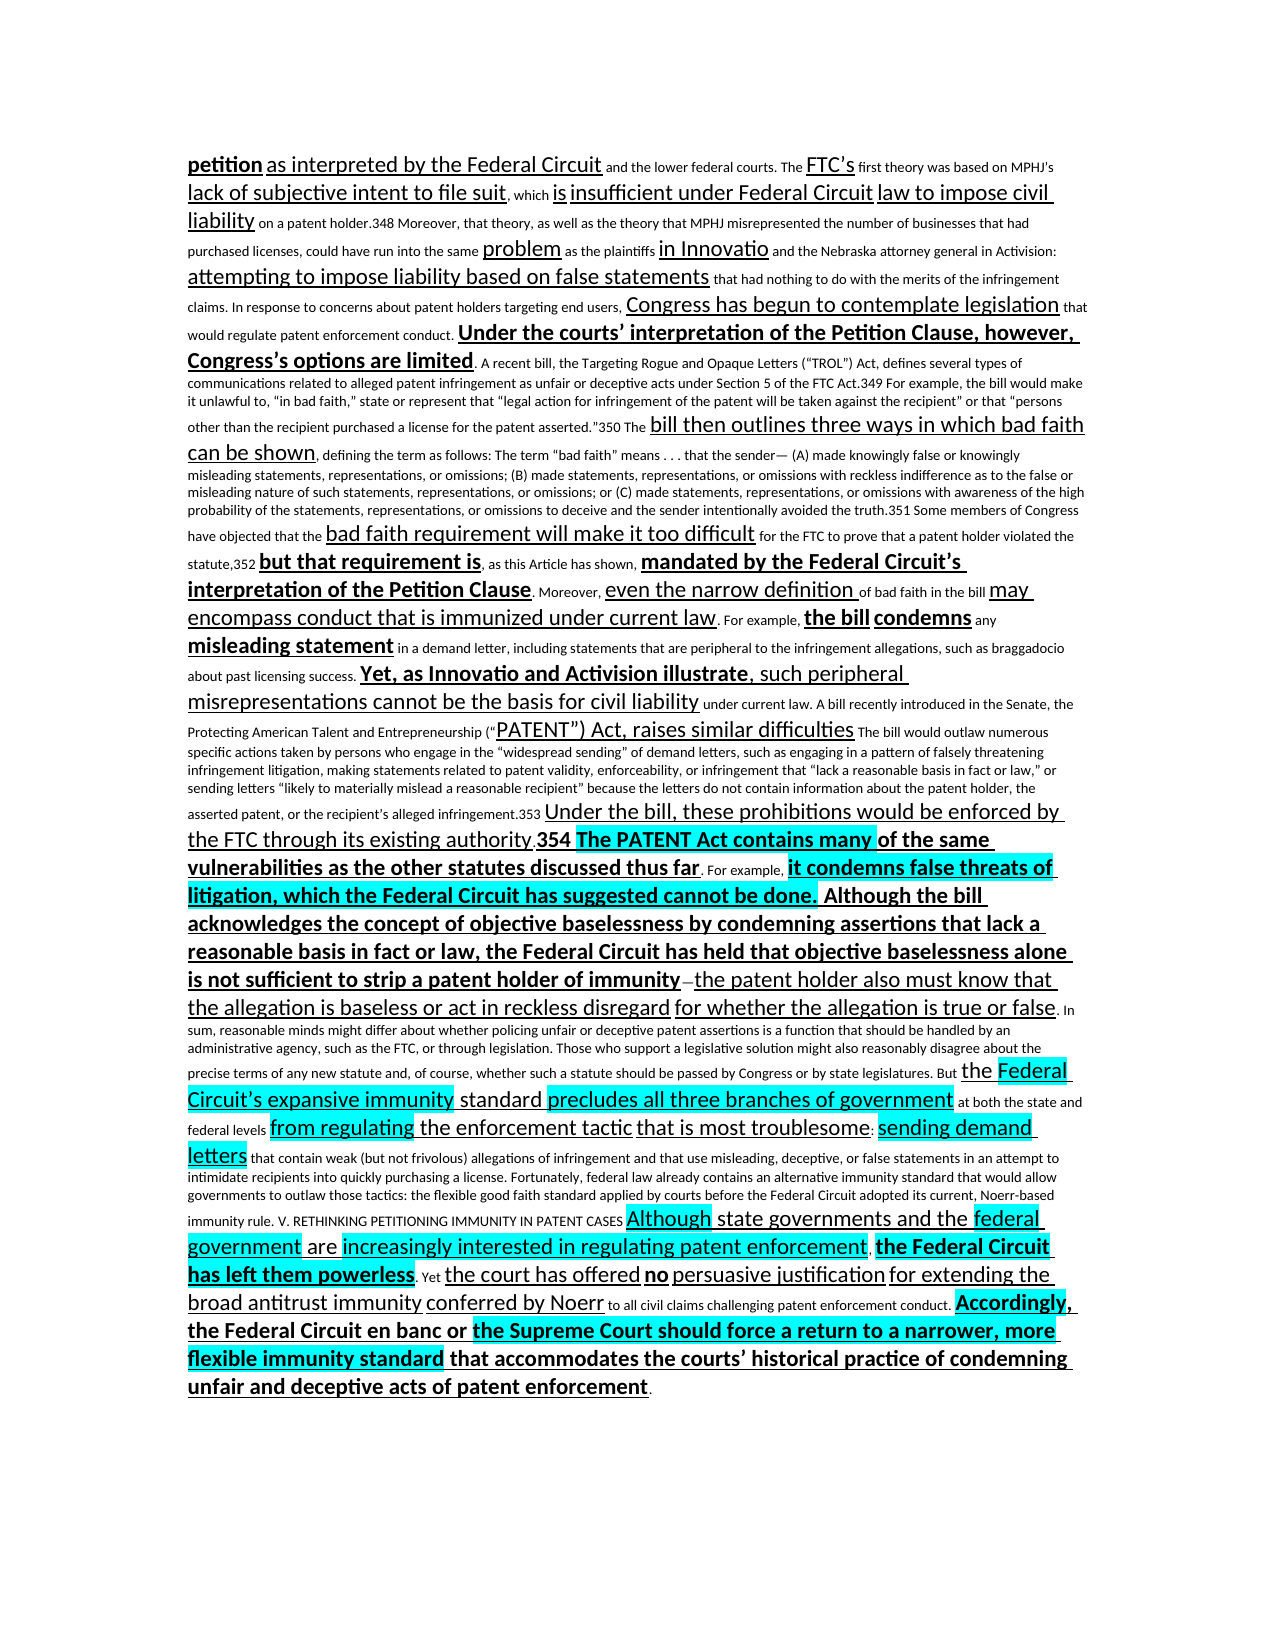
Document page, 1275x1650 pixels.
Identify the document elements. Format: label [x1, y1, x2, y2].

text [187, 150, 1087, 1401]
